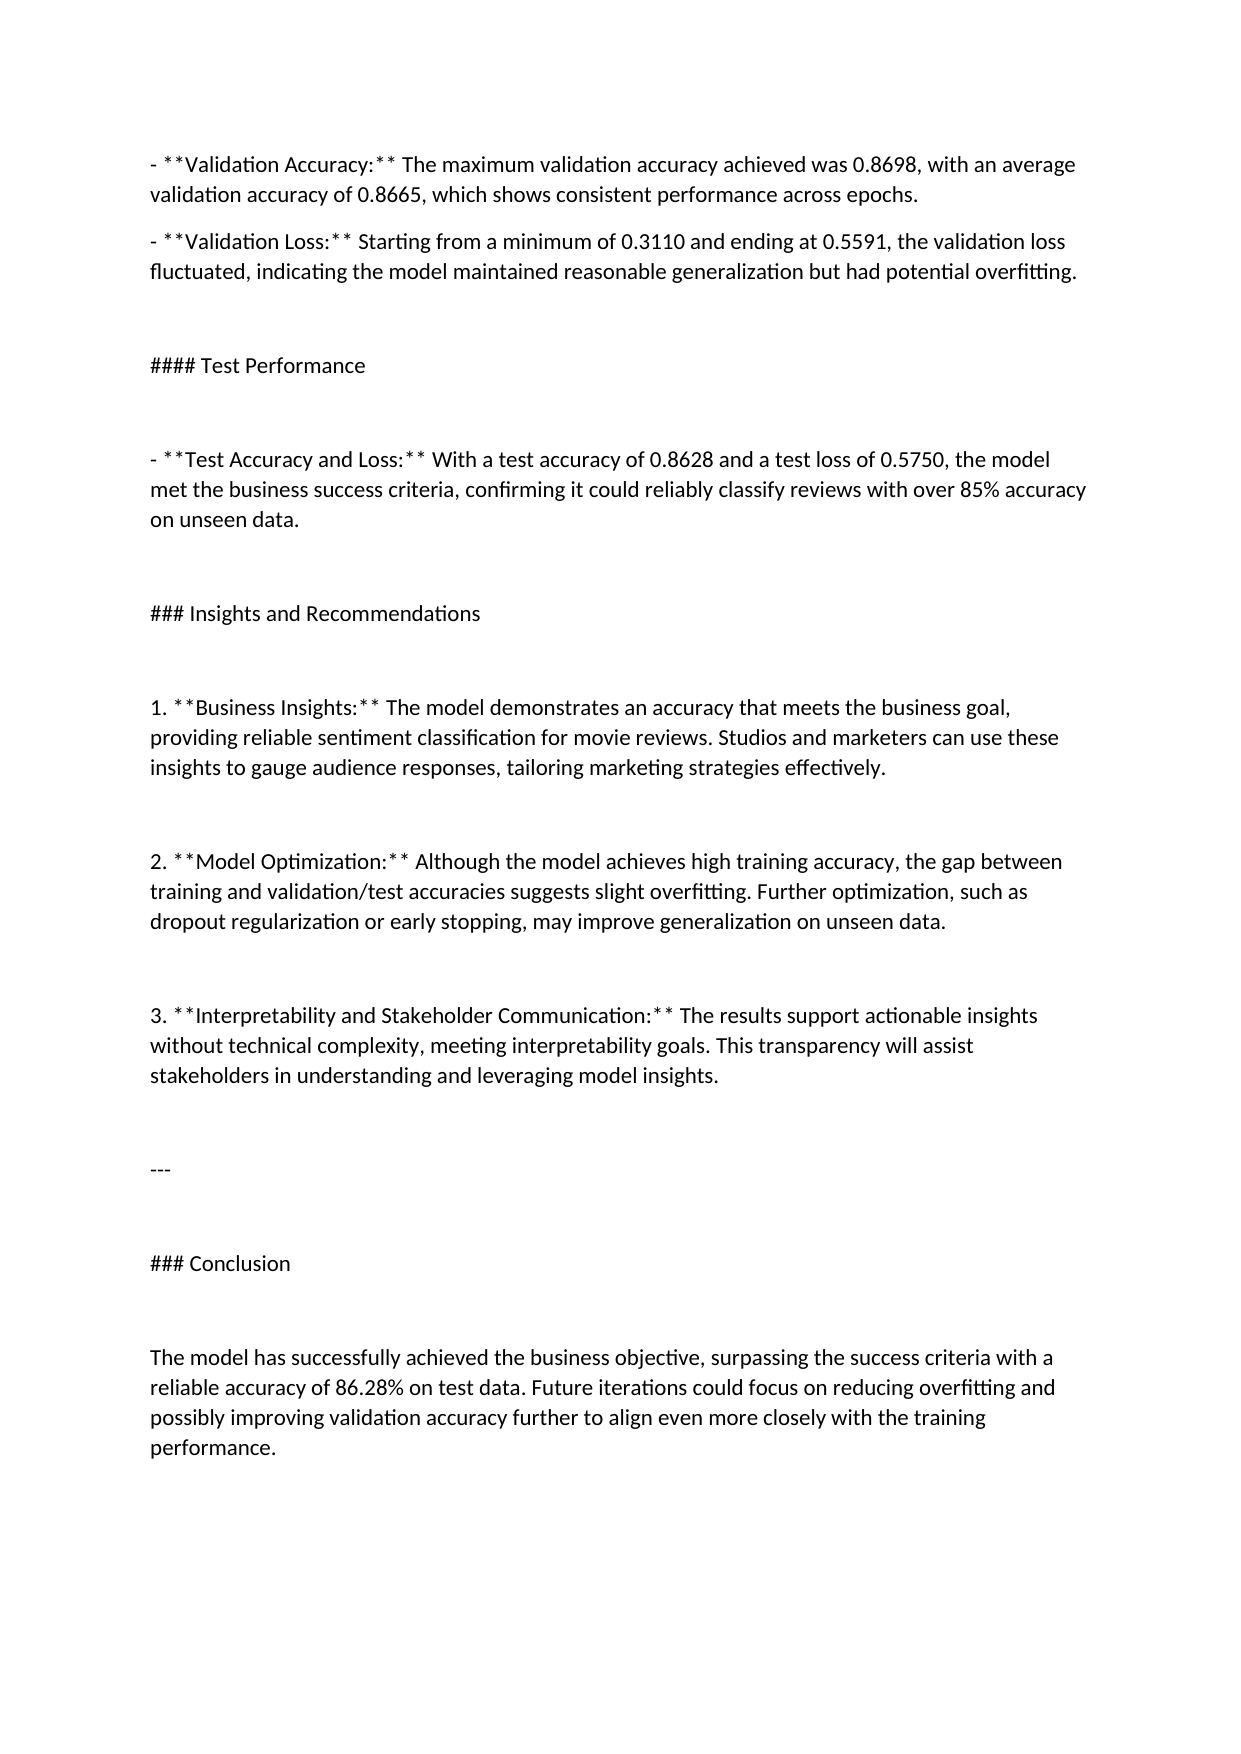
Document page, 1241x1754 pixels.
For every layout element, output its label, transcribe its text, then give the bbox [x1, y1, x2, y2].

text ### Conclusion [150, 1249, 1090, 1277]
text 1. **Business Insights:** The model demonstrates an accuracy that meets the business goal, providing reliable sentiment classification for movie reviews. Studios and marketers can use these insights to gauge audience responses, tailoring marketing strategies effectively. [150, 693, 1090, 781]
text 3. **Interpretability and Stakeholder Communication:** The results support actionable insights without technical complexity, meeting interpretability goals. This transparency will assist stakeholders in understanding and leveraging model insights. [150, 1001, 1090, 1089]
text - **Test Accuracy and Loss:** With a test accuracy of 0.8628 and a test loss of 0.5750, the model met the business success criteria, confirming it could reliably classify reviews with over 85% accuracy on unseen data. [150, 445, 1090, 533]
text The model has successfully achieved the business objective, surpassing the success criteria with a reliable accuracy of 86.28% on test data. Future iterations could focus on reducing overfitting and possibly improving validation accuracy further to align even more closely with the training performance. [150, 1343, 1090, 1461]
text - **Validation Loss:** Starting from a minimum of 0.3110 and ending at 0.5591, the validation loss fluctuated, indicating the model maintained reasonable generalization but had potential overfitting. [150, 227, 1090, 285]
text ### Insights and Recommendations [150, 599, 1090, 627]
text --- [150, 1155, 1090, 1183]
text #### Test Performance [150, 351, 1090, 379]
text - **Validation Accuracy:** The maximum validation accuracy achieved was 0.8698, with an average validation accuracy of 0.8665, which shows consistent performance across epochs. [150, 150, 1090, 208]
text 2. **Model Optimization:** Although the model achieves high training accuracy, the gap between training and validation/test accuracies suggests slight overfitting. Further optimization, such as dropout regularization or early stopping, may improve generalization on unseen data. [150, 847, 1090, 935]
